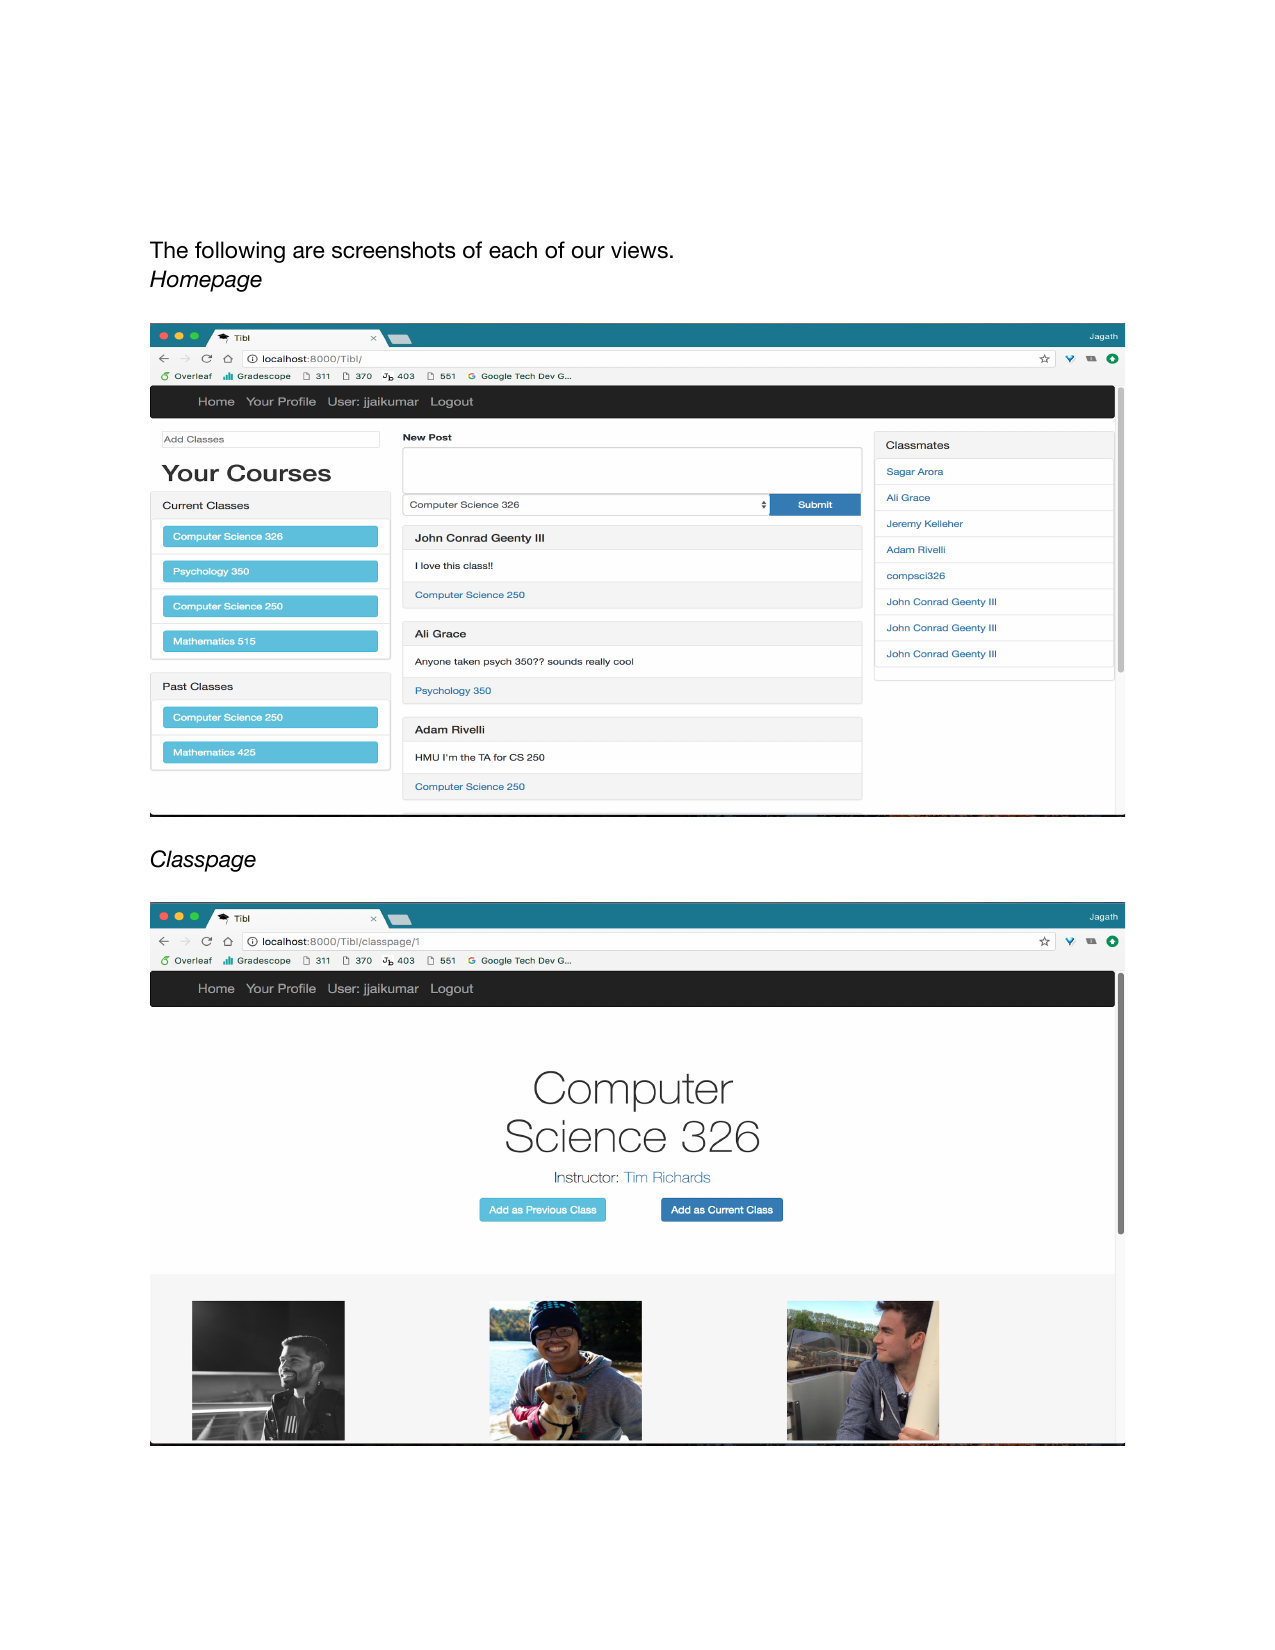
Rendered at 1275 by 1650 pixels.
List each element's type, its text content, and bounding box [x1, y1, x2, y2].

picture [150, 902, 1125, 1446]
text Classpage [150, 845, 1125, 874]
text The following are screenshots of each of our views. [150, 237, 1125, 265]
text Homepage [150, 265, 1125, 294]
picture [150, 323, 1125, 817]
